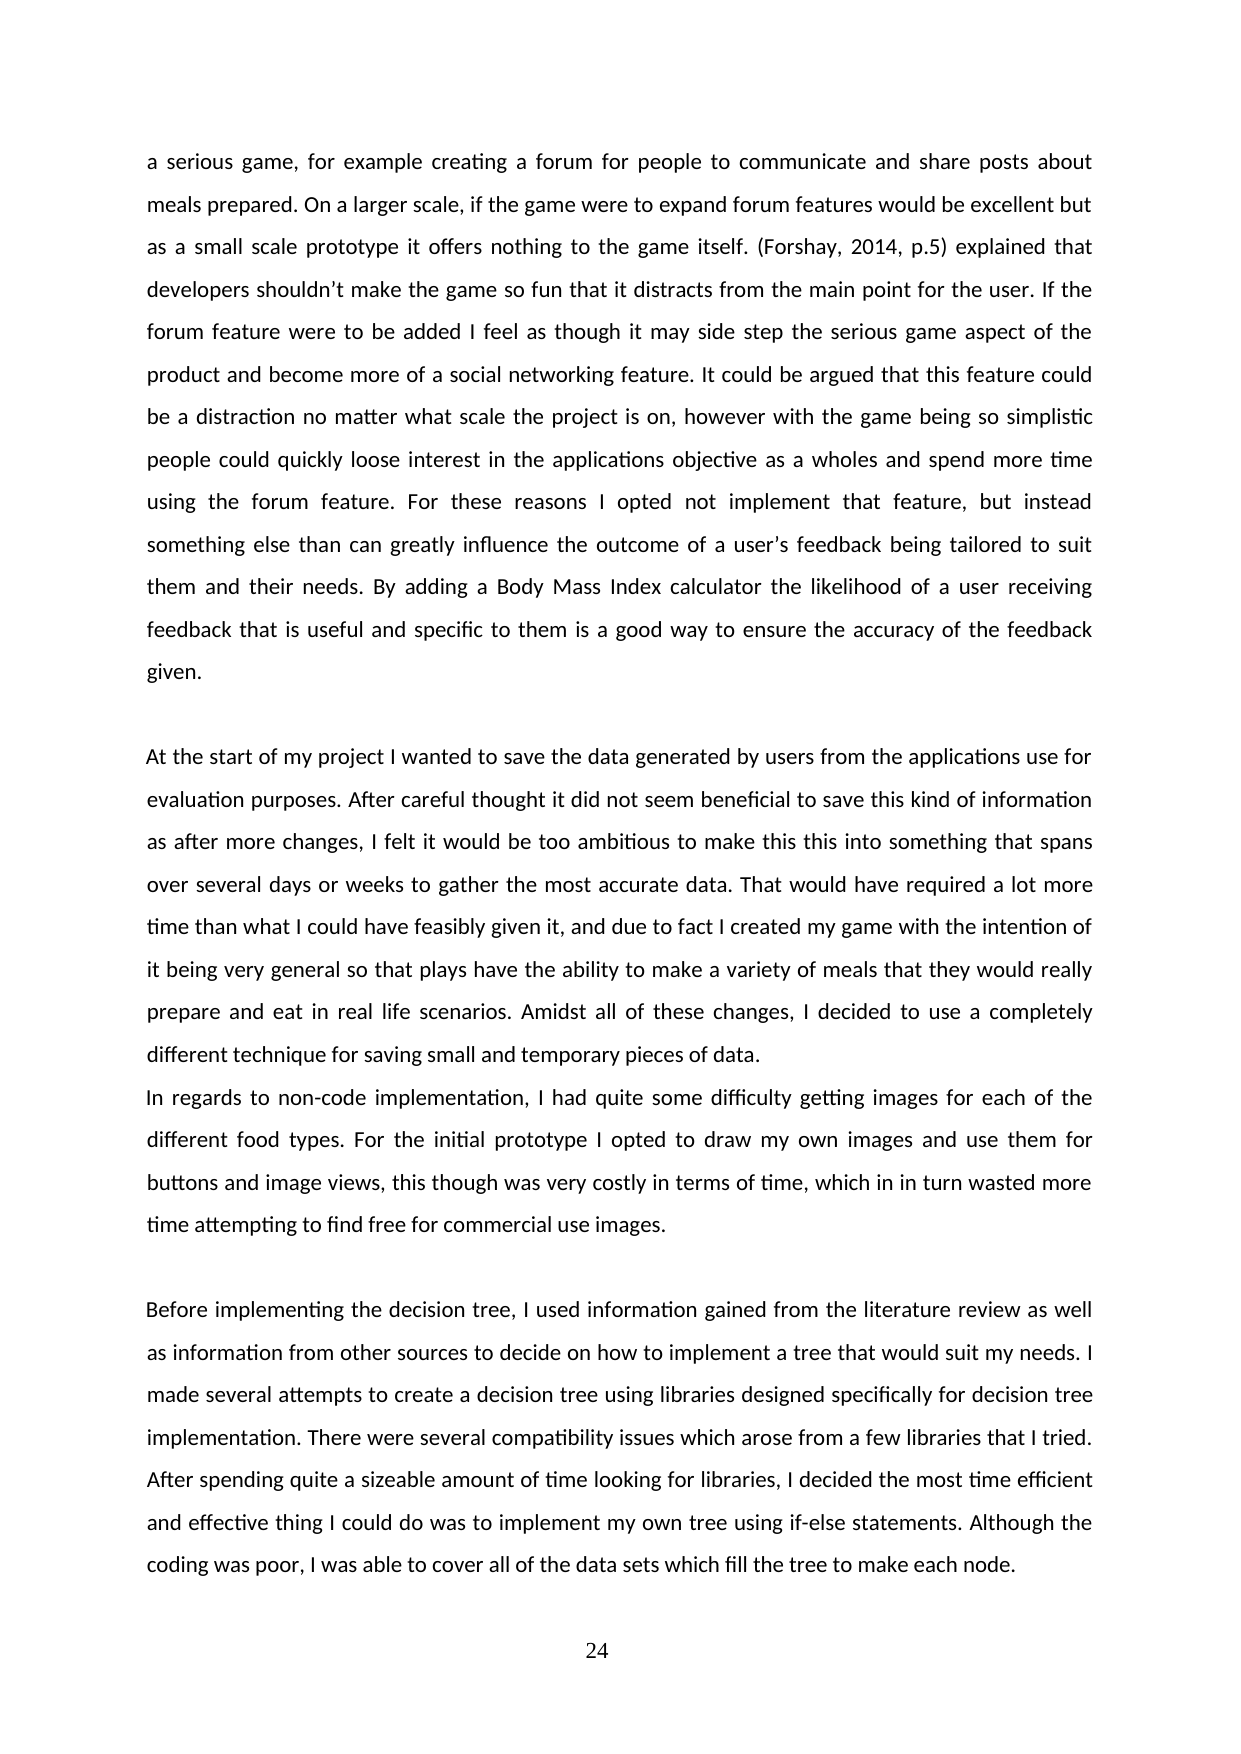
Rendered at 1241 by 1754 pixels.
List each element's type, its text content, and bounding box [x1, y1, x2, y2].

text Before implementing the decision tree, I used information gained from the literature review as well as information from other sources to decide on how to implement a tree that would suit my needs. I made several attempts to create a decision tree using libraries designed specifically for decision tree implementation. There were several compatibility issues which arose from a few libraries that I tried. After spending quite a sizeable amount of time looking for libraries, I decided the most time efficient and effective thing I could do was to implement my own tree using if-else statements. Although the coding was poor, I was able to cover all of the data sets which fill the tree to make each node. [146, 1295, 1094, 1578]
text In regards to non-code implementation, I had quite some difficulty getting images for each of the different food types. For the initial prototype I opted to draw my own images and use them for buttons and image views, this though was very costly in terms of time, which in in turn wasted more time attempting to find free for commercial use images. [146, 1083, 1094, 1238]
text At the start of my project I wanted to save the data generated by users from the applications use for evaluation purposes. After careful thought it did not seem beneficial to save this kind of information as after more changes, I felt it would be too ambitious to make this this into something that spans over several days or weeks to gather the most accurate data. That would have required a lot more time than what I could have feasibly given it, and due to fact I created my game with the intention of it being very general so that plays have the ability to make a variety of meals that they would really prepare and eat in real life scenarios. Amidst all of these changes, I decided to use a completely different technique for saving small and temporary pieces of data. [146, 742, 1094, 1068]
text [146, 147, 1094, 686]
